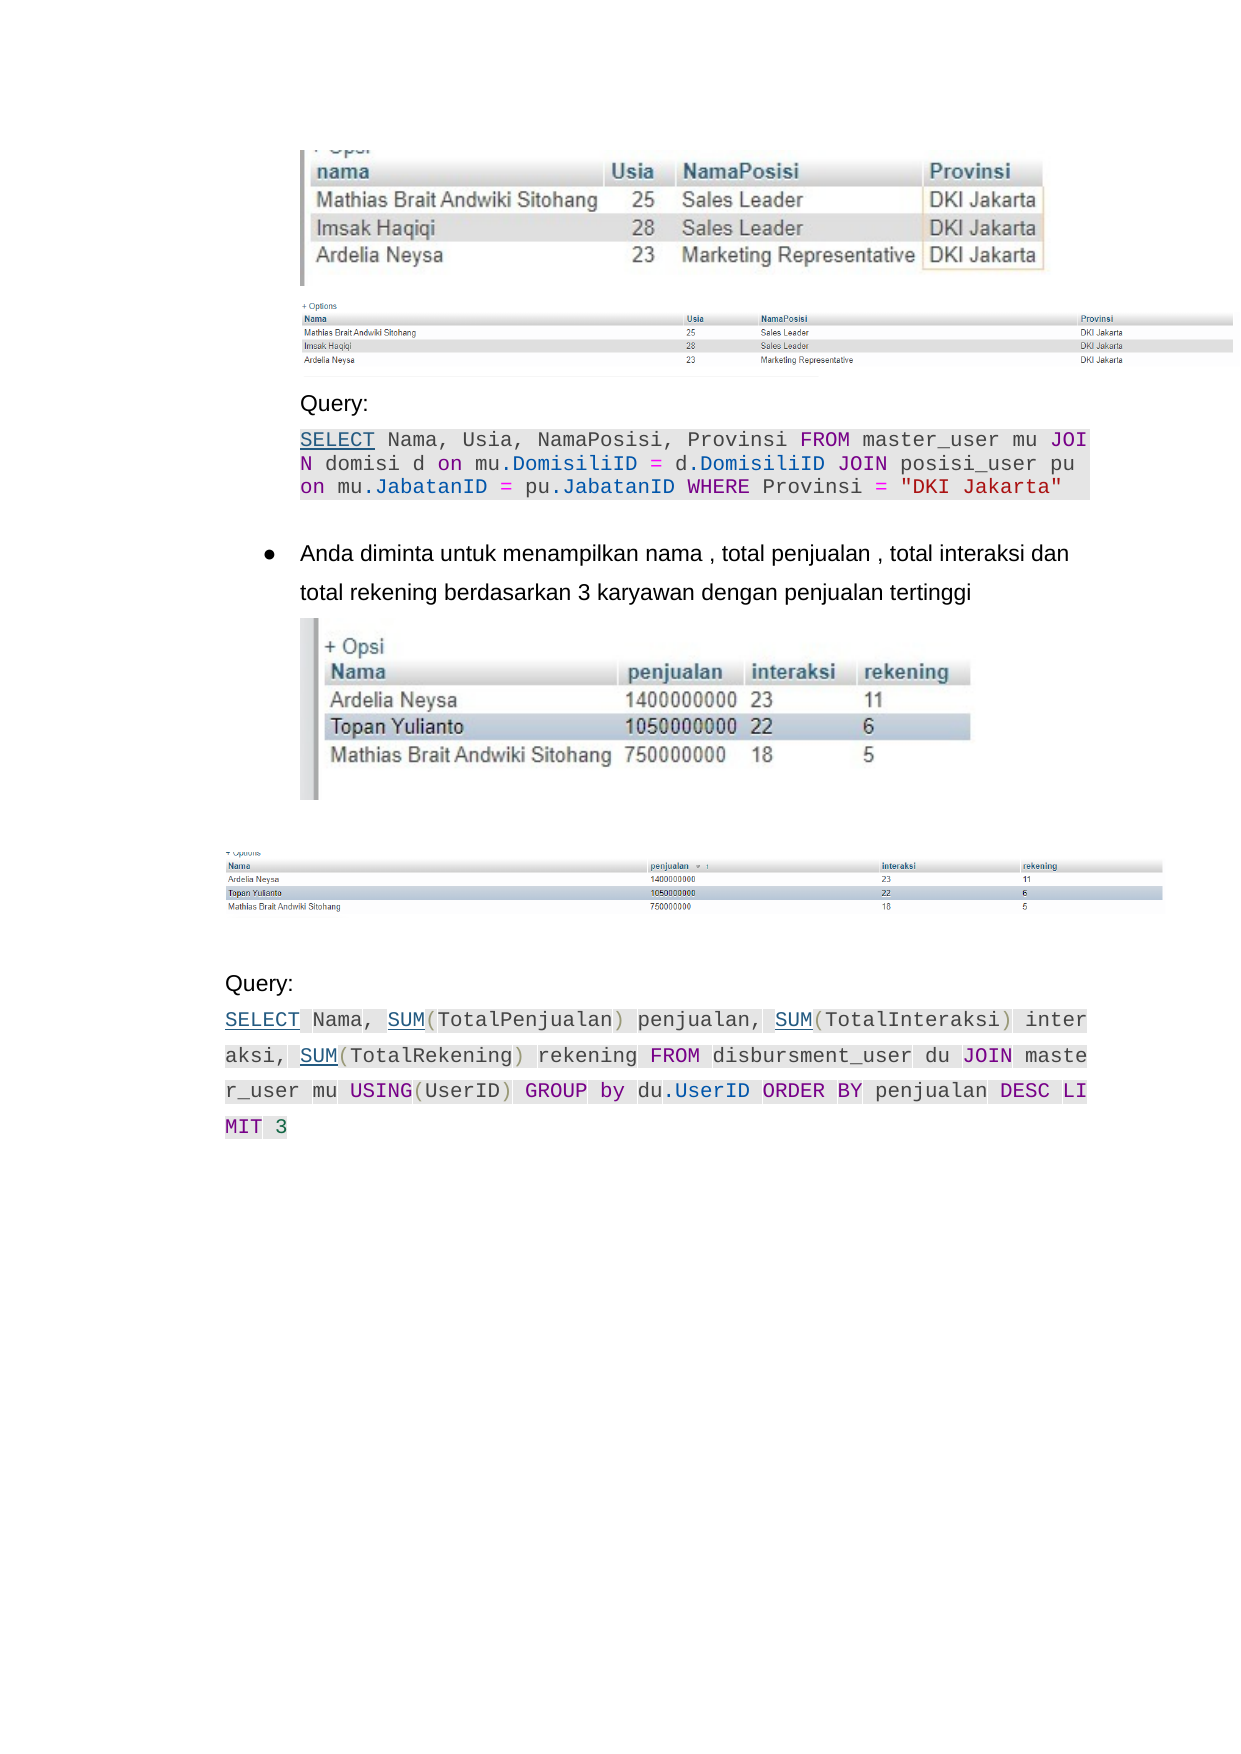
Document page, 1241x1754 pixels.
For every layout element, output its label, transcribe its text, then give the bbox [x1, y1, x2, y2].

text SELECT Nama, SUM(TotalPenjualan) penjualan, SUM(TotalInteraksi) interaksi, SUM(TotalRekening) rekening FROM disbursment_user du JOIN master_user mu USING(UserID) GROUP by du.UserID ORDER BY penjualan DESC LIMIT 3 [225, 1009, 1090, 1139]
picture [300, 299, 1241, 377]
picture [300, 150, 1071, 286]
text Query: [225, 970, 1090, 996]
text SELECT Nama, Usia, NamaPosisi, Provinsi FROM master_user mu JOIN domisi d on mu.DomisiliID = d.DomisiliID JOIN posisi_user pu on mu.JabatanID = pu.JabatanID WHERE Provinsi = "DKI Jakarta" [300, 429, 1090, 500]
picture [225, 852, 1166, 918]
picture [300, 618, 1005, 800]
list Anda diminta untuk menampilkan nama , total penjualan , total interaksi dan total rekening berdasarkan 3 karyawan dengan penjualan tertinggi [262, 539, 1090, 605]
text Query: [300, 389, 1090, 416]
